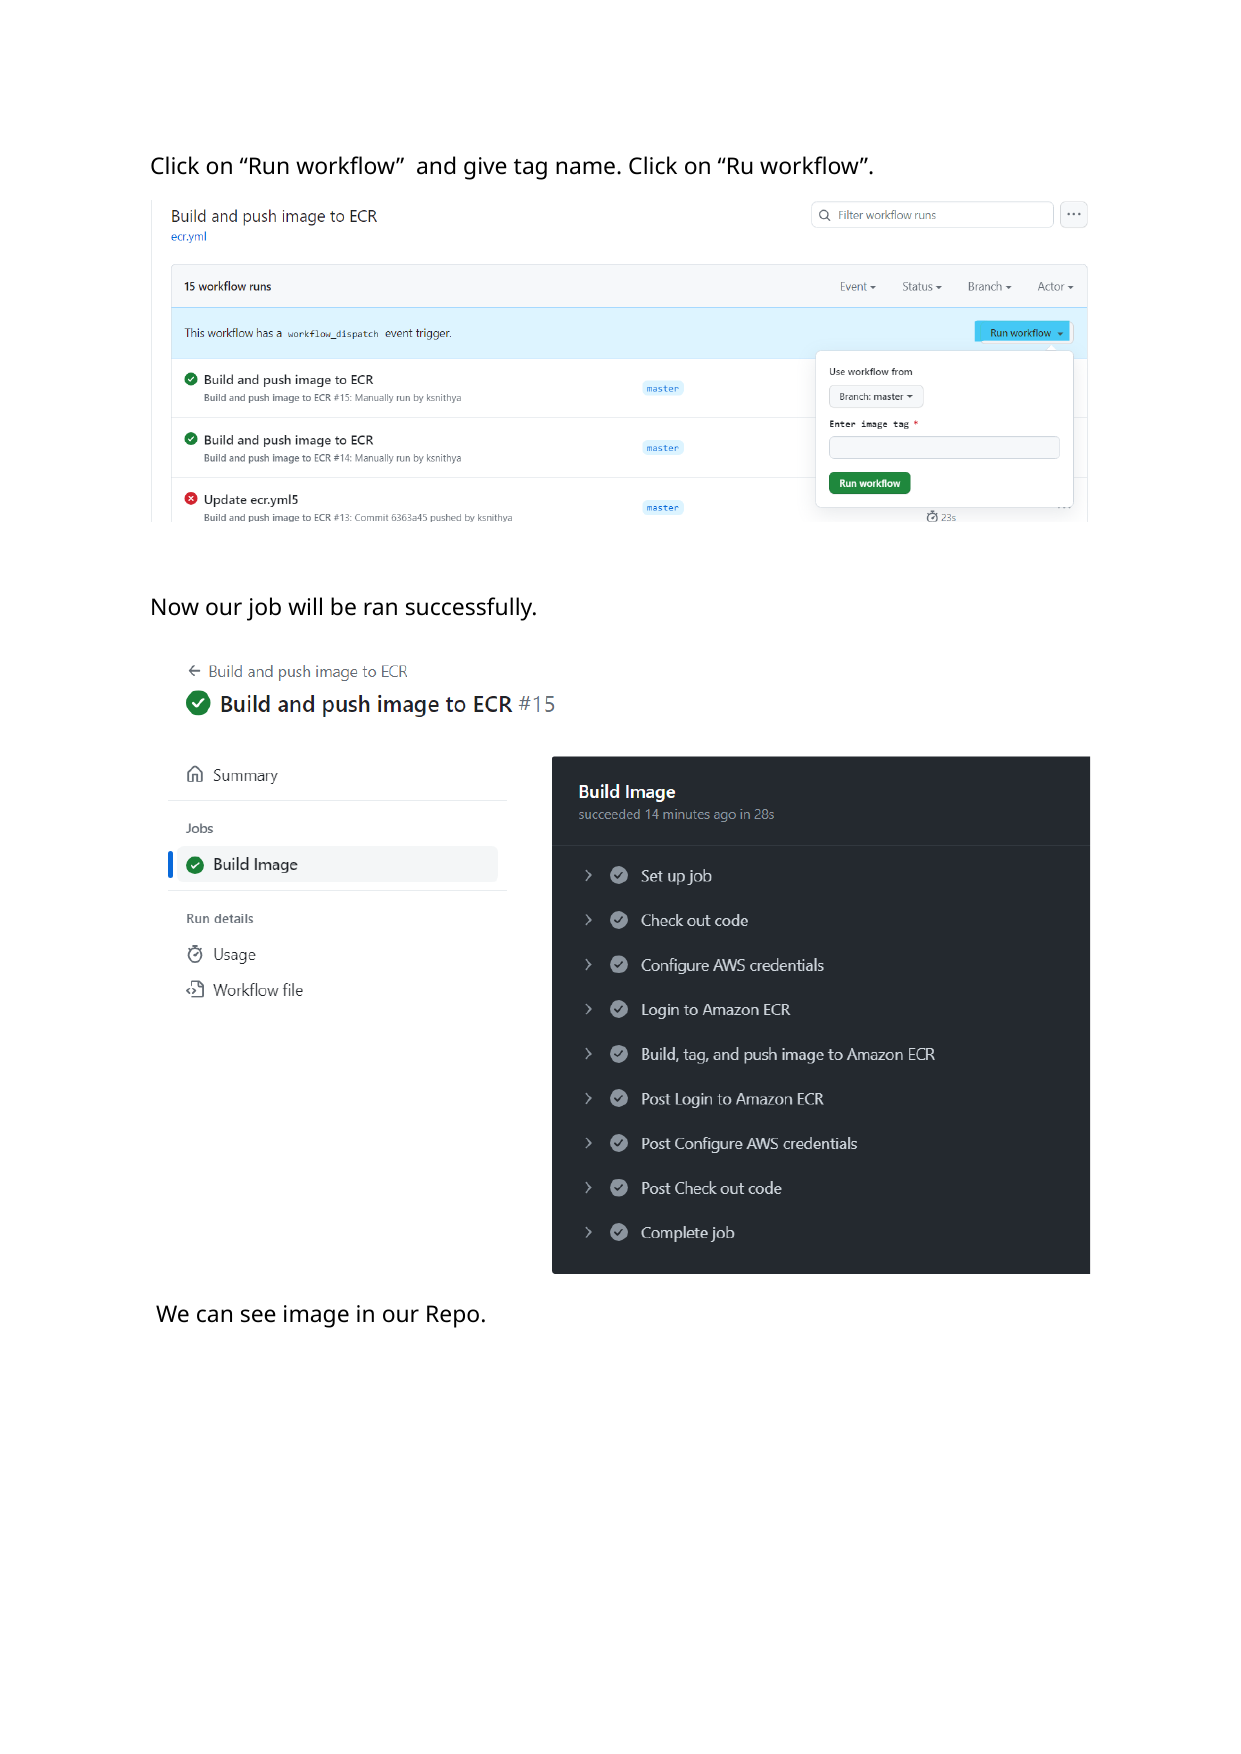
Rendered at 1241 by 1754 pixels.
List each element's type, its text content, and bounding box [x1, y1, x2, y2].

picture [150, 641, 1091, 1279]
text Click on “Run workflow” and give tag name. Click on “Ru workflow”. [150, 150, 1090, 181]
picture [150, 200, 1091, 522]
text We can see image in our Repo. [150, 1297, 1090, 1329]
text Now our job will be ran successfully. [150, 591, 1090, 622]
